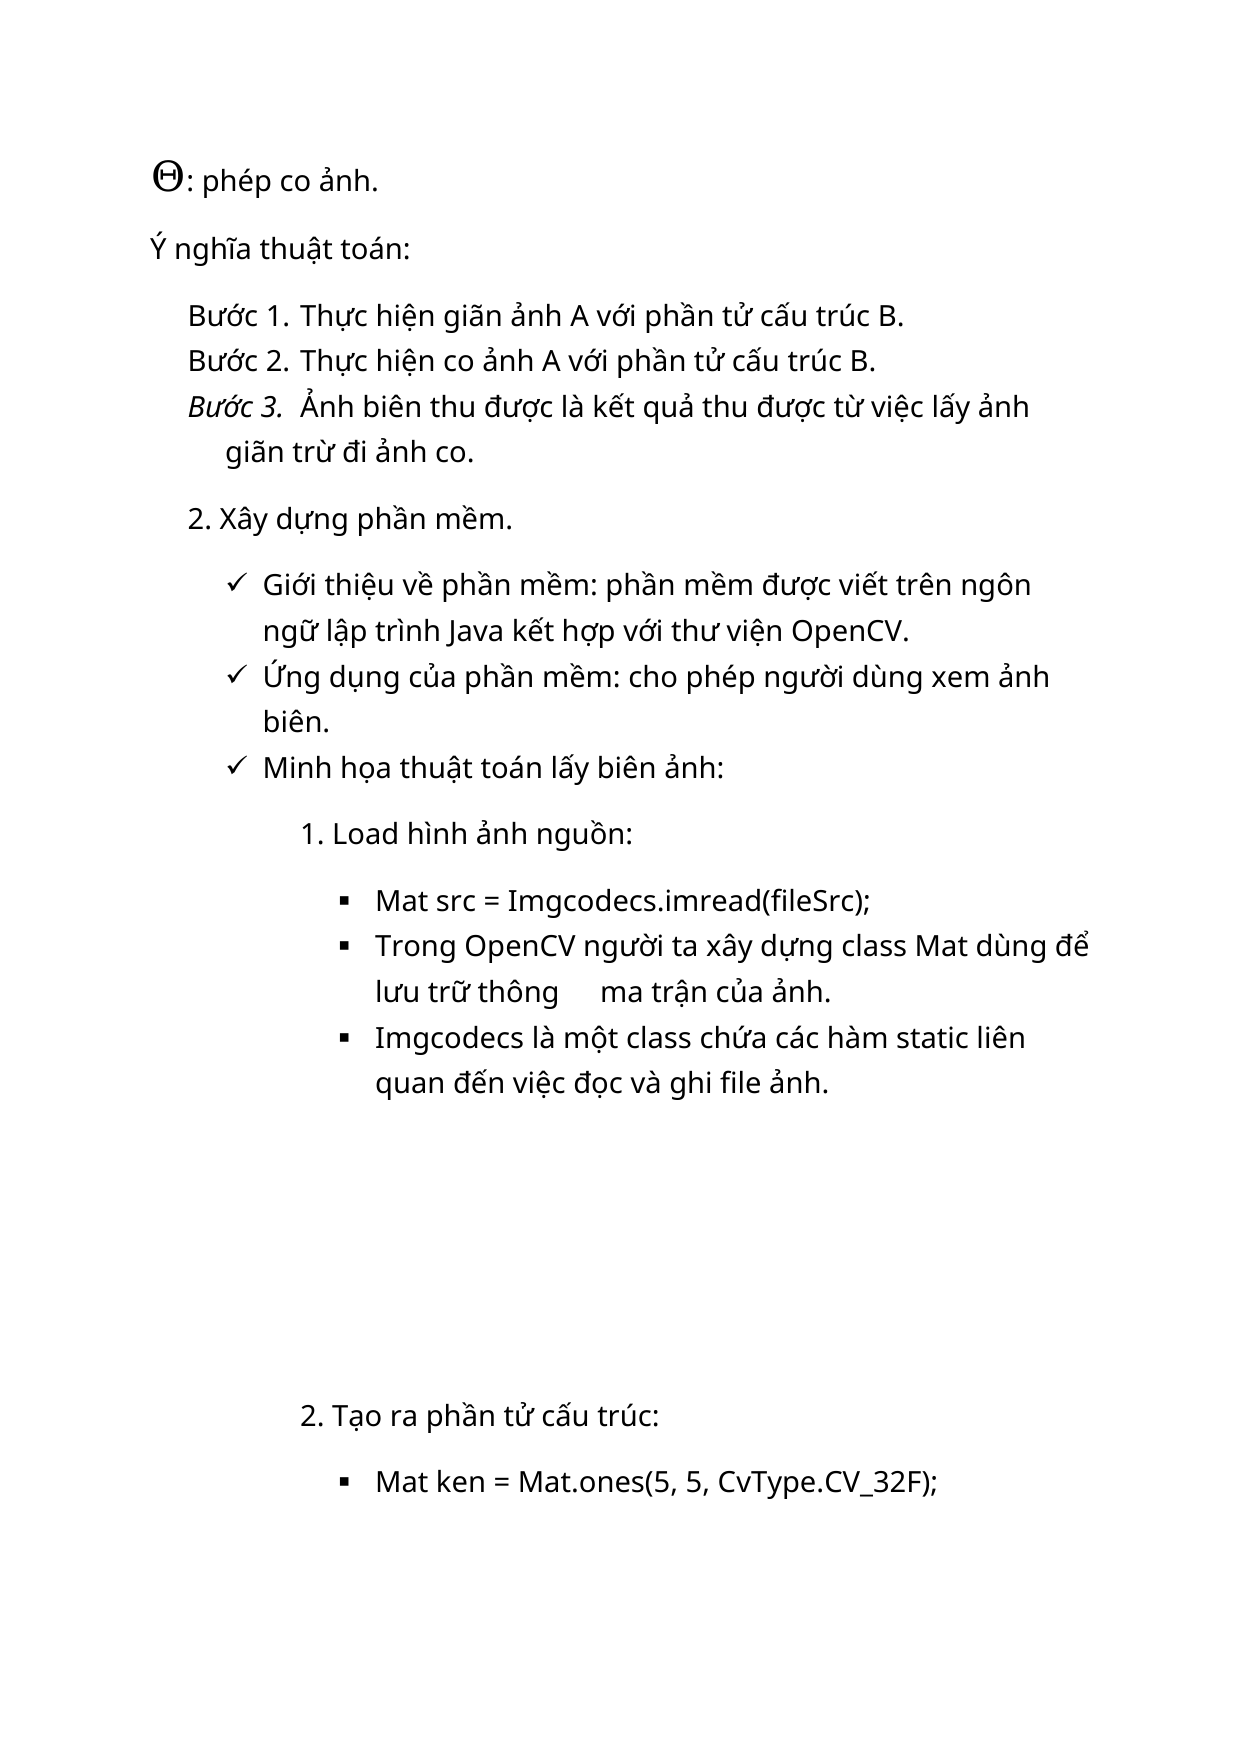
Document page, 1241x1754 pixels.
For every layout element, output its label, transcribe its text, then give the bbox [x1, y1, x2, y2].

list Ảnh biên thu được là kết quả thu được từ việc lấy ảnh giãn trừ đi ảnh co. [187, 386, 1090, 471]
text 2. Xây dựng phần mềm. [150, 498, 1090, 538]
list Minh họa thuật toán lấy biên ảnh: [225, 747, 1090, 787]
text 2. Tạo ra phần tử cấu trúc: [300, 1395, 1090, 1434]
list Trong OpenCV người ta xây dựng class Mat dùng để lưu trữ thông ma trận của ảnh. [337, 926, 1090, 1011]
list Mat ken = Mat.ones(5, 5, CvType.CV_32F); [337, 1461, 1090, 1501]
list Thực hiện giãn ảnh A với phần tử cấu trúc B. [187, 295, 1090, 334]
text Ý nghĩa thuật toán: [150, 228, 1090, 268]
text Θ: phép co ảnh. [150, 150, 1090, 200]
list Thực hiện co ảnh A với phần tử cấu trúc B. [187, 340, 1090, 380]
text 1. Load hình ảnh nguồn: [225, 813, 1090, 853]
list Mat src = Imgcodecs.imread(fileSrc); [337, 880, 1090, 920]
list Giới thiệu về phần mềm: phần mềm được viết trên ngôn ngữ lập trình Java kết hợp với thư viện OpenCV. [225, 564, 1090, 650]
list Imgcodecs là một class chứa các hàm static liên quan đến việc đọc và ghi file ảnh. [337, 1017, 1090, 1102]
list Ứng dụng của phần mềm: cho phép người dùng xem ảnh biên. [225, 656, 1090, 741]
